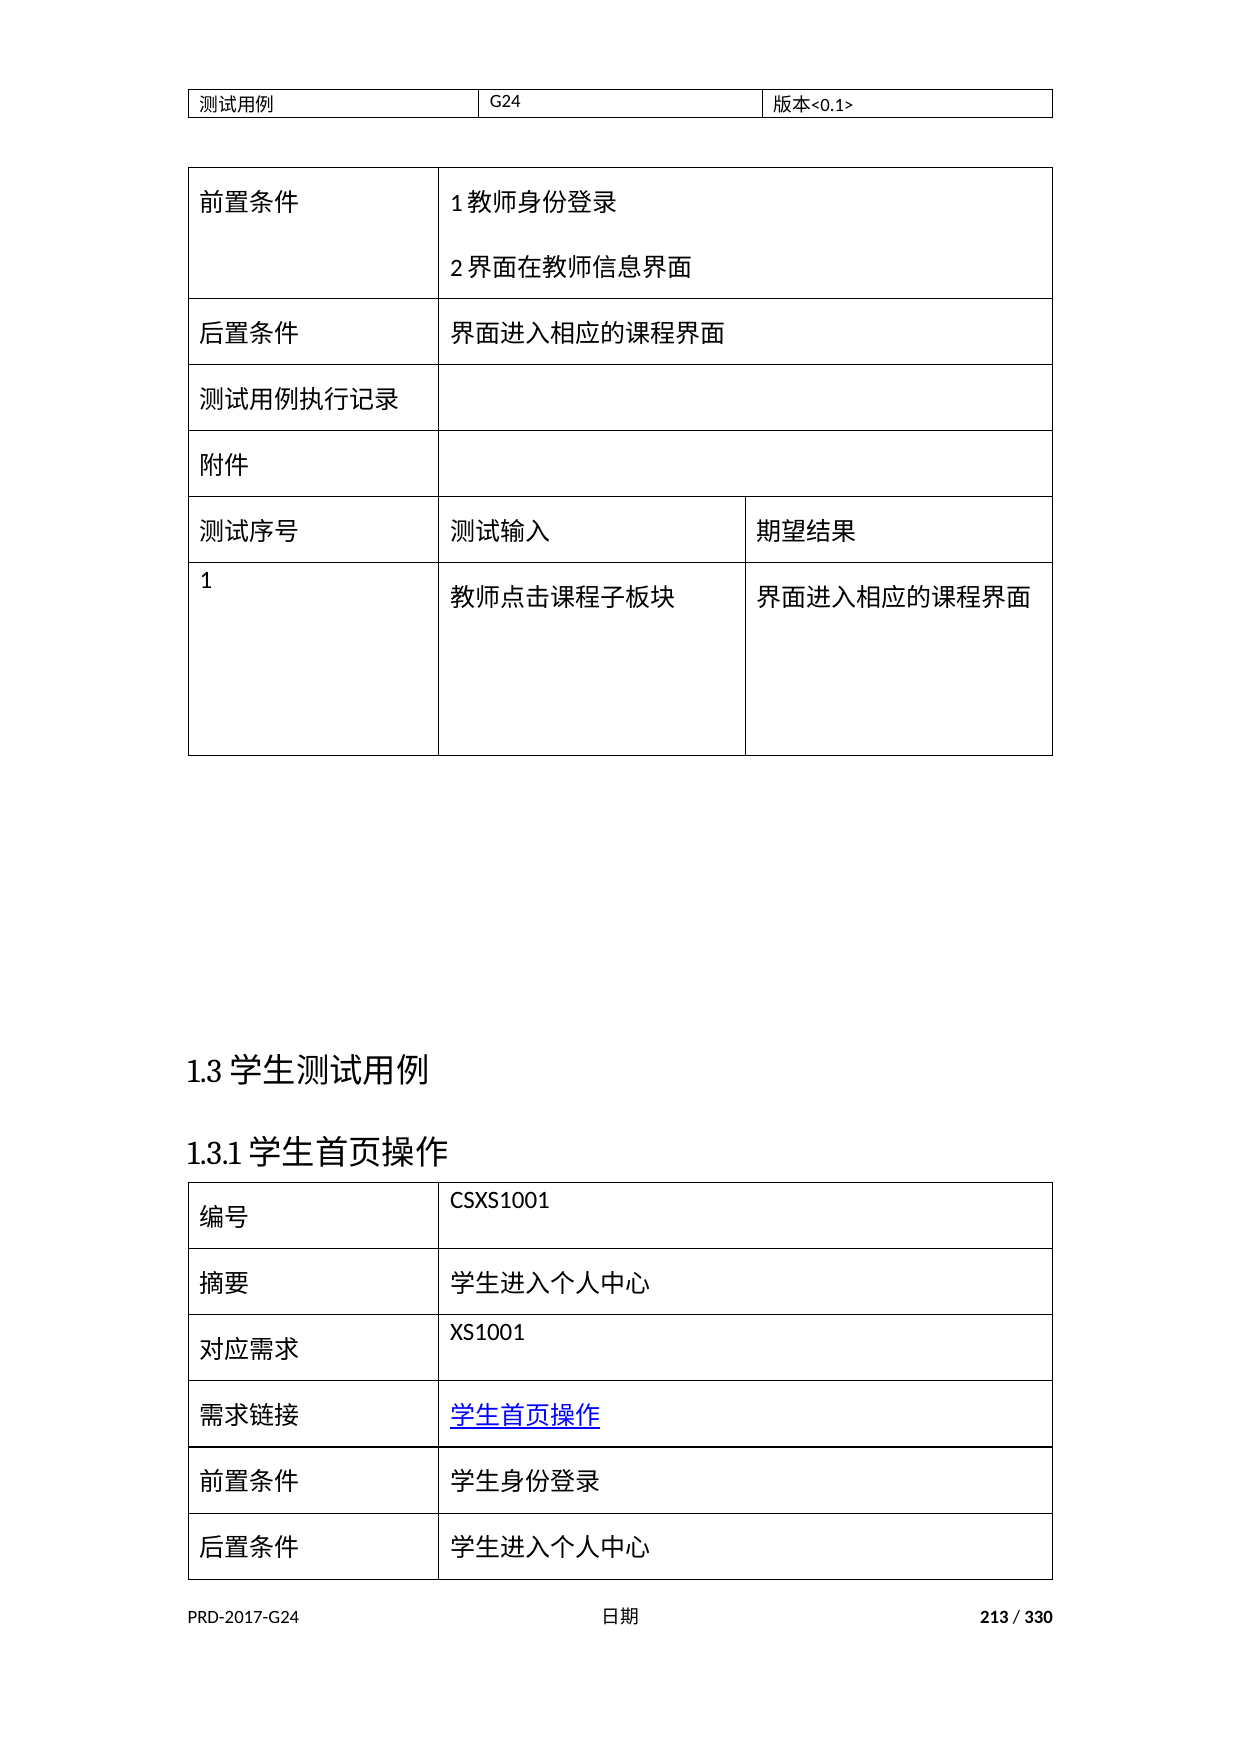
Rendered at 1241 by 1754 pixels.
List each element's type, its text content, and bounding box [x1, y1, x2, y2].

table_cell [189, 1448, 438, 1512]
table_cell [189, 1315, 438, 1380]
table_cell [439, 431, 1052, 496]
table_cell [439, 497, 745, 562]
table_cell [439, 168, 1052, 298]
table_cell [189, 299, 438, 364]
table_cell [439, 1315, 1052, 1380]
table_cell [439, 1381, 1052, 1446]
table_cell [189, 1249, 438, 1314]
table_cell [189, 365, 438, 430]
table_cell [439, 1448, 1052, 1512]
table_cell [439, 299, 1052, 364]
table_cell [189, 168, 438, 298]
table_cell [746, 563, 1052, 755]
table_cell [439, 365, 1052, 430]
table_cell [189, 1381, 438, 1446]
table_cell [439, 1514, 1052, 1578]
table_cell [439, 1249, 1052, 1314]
subtitle 1.3 学生测试用例 [187, 1036, 1053, 1101]
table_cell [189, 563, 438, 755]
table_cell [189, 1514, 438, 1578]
subtitle 1.3.1 学生首页操作 [187, 1117, 1053, 1182]
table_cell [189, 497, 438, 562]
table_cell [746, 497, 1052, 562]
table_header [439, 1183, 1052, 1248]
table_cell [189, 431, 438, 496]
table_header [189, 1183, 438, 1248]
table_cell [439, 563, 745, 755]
